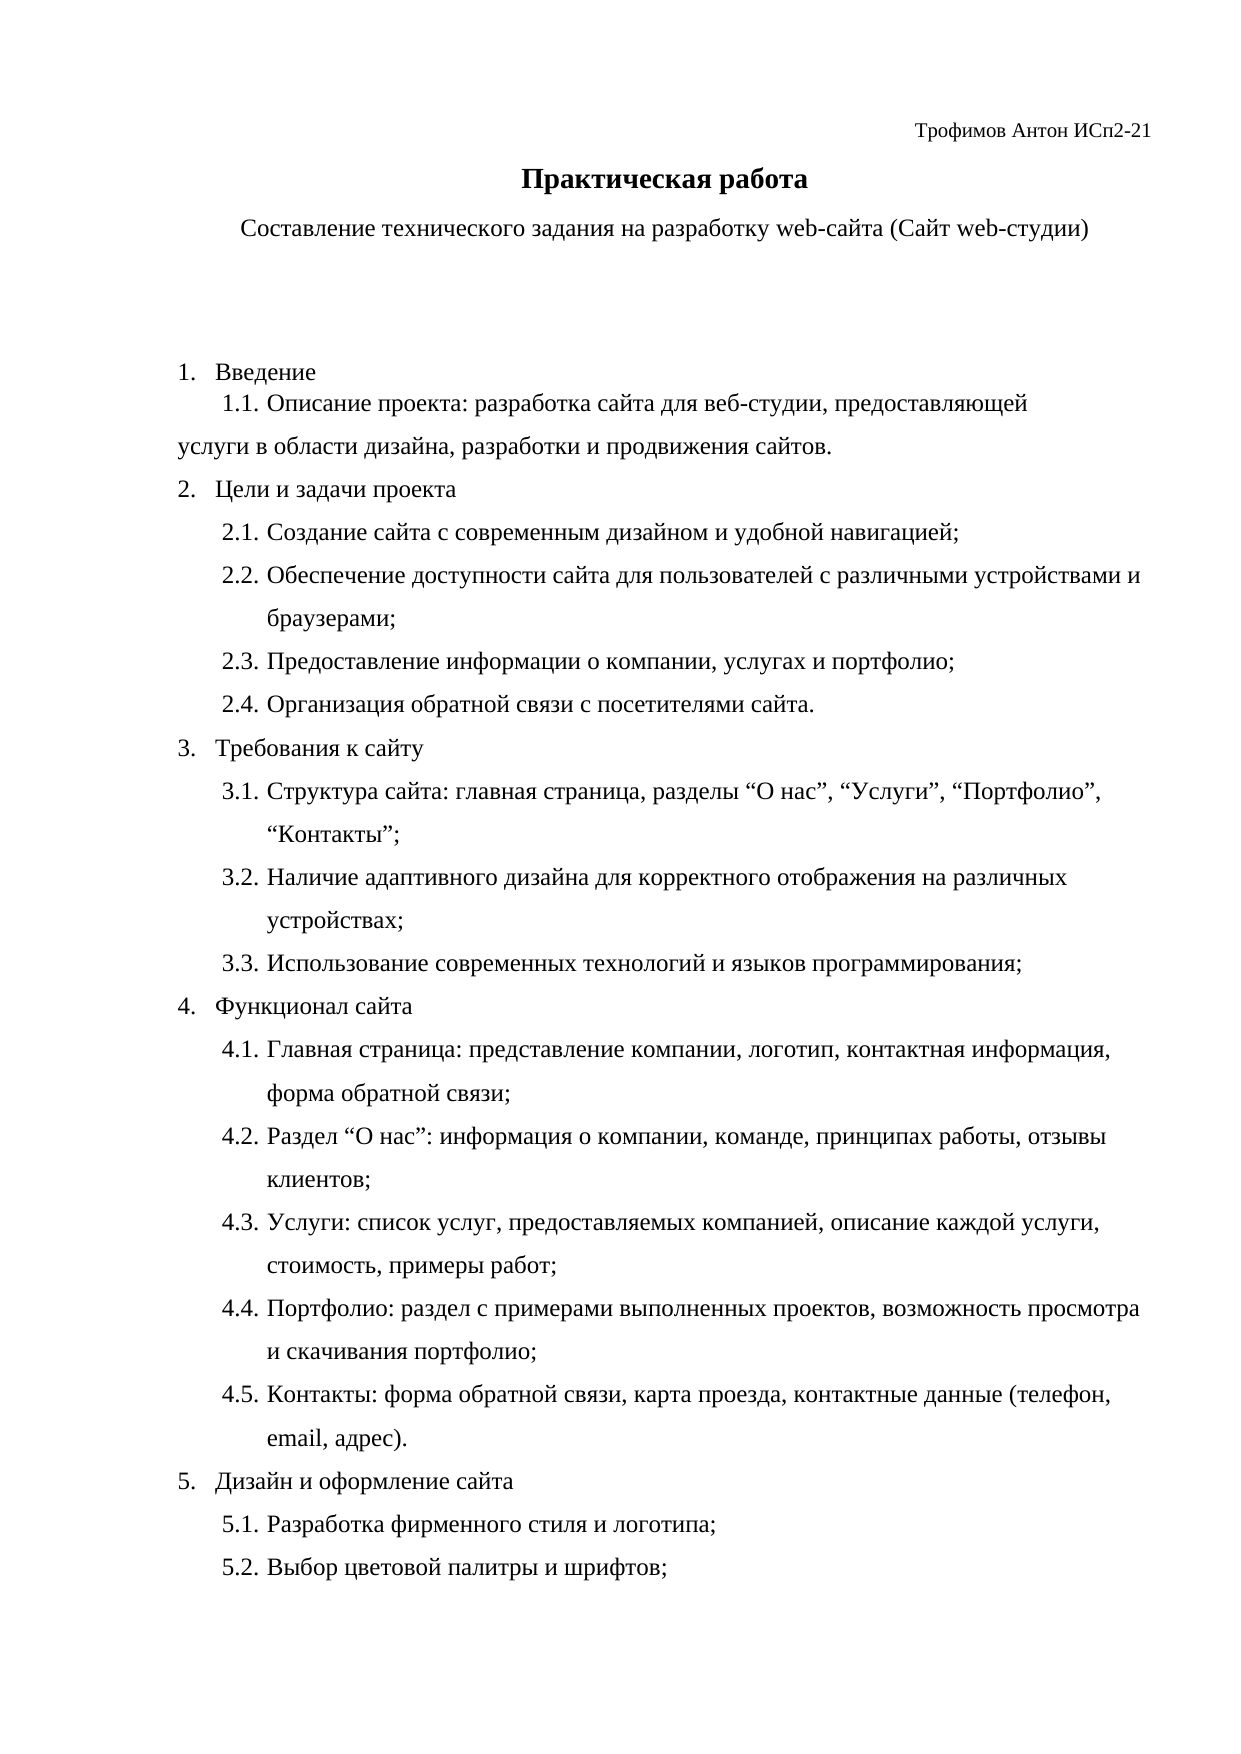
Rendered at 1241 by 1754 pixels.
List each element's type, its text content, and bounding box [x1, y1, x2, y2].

list Введение [177, 357, 1152, 385]
text услуги в области дизайна, разработки и продвижения сайтов. [177, 431, 1152, 459]
text Составление технического задания на разработку web-сайта (Сайт web-студии) [177, 213, 1152, 242]
list Разработка фирменного стиля и логотипа; [222, 1509, 1152, 1538]
text Трофимов Антон ИСп2-21 [177, 118, 1152, 142]
list Функционал сайта [177, 991, 1152, 1020]
list Выбор цветовой палитры и шрифтов; [222, 1552, 1152, 1581]
list Цели и задачи проекта [177, 474, 1152, 503]
list Главная страница: представление компании, логотип, контактная информация, форма обратной связи; [222, 1034, 1152, 1106]
list Обеспечение доступности сайта для пользователей с различными устройствами и браузерами; [222, 560, 1152, 632]
list Описание проекта: разработка сайта для веб-студии, предоставляющей [222, 388, 1152, 416]
list Требования к сайту [177, 733, 1152, 761]
list Дизайн и оформление сайта [177, 1466, 1152, 1494]
list Контакты: форма обратной связи, карта проезда, контактные данные (телефон, email, адрес). [222, 1379, 1152, 1451]
list Предоставление информации о компании, услугах и портфолио; [222, 646, 1152, 675]
list Портфолио: раздел с примерами выполненных проектов, возможность просмотра и скачивания портфолио; [222, 1293, 1152, 1365]
list Использование современных технологий и языков программирования; [222, 948, 1152, 977]
list Раздел “О нас”: информация о компании, команде, принципах работы, отзывы клиентов; [222, 1121, 1152, 1193]
text Практическая работа [177, 161, 1152, 194]
list Структура сайта: главная страница, разделы “О нас”, “Услуги”, “Портфолио”, “Контакты”; [222, 776, 1152, 848]
list Создание сайта с современным дизайном и удобной навигацией; [222, 517, 1152, 546]
list Наличие адаптивного дизайна для корректного отображения на различных устройствах; [222, 862, 1152, 934]
list Организация обратной связи с посетителями сайта. [222, 689, 1152, 718]
list Услуги: список услуг, предоставляемых компанией, описание каждой услуги, стоимость, примеры работ; [222, 1207, 1152, 1279]
